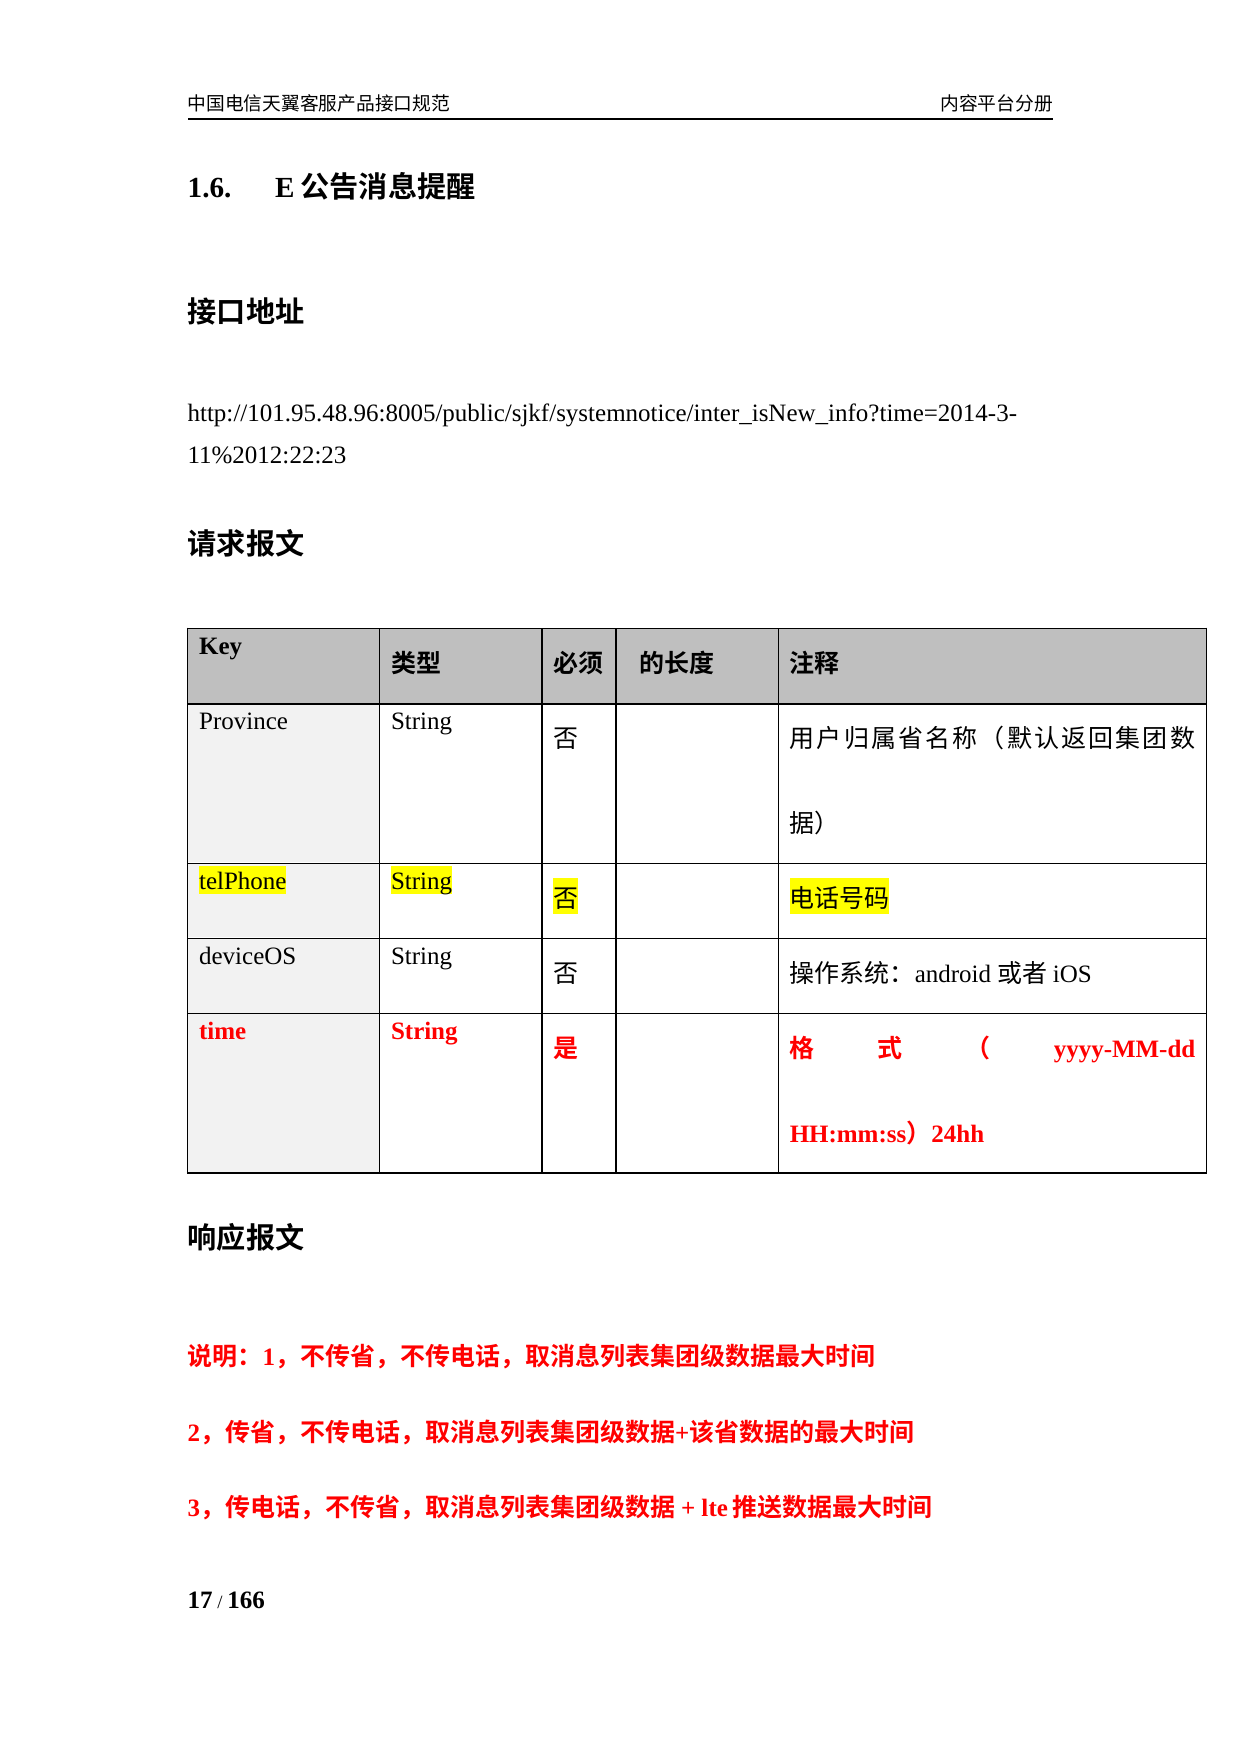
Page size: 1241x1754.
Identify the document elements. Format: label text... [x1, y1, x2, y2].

table_cell String [380, 1014, 541, 1172]
table_cell [617, 939, 778, 1013]
table_cell [617, 864, 778, 937]
table_cell 是 [543, 1014, 615, 1172]
table_cell [617, 705, 778, 862]
subtitle 接口地址 [187, 278, 1053, 343]
text 说明：1，不传省，不传电话，取消息列表集团级数据最大时间 [187, 1322, 1053, 1387]
table_cell String [380, 864, 541, 937]
table_cell 电话号码 [779, 864, 1206, 937]
table_cell String [380, 705, 541, 862]
table_cell 否 [543, 939, 615, 1013]
table_cell time [188, 1014, 379, 1172]
subtitle 请求报文 [187, 509, 1053, 574]
table_cell 否 [543, 864, 615, 937]
subtitle E公告消息提醒 [187, 153, 1053, 218]
table_cell 否 [543, 705, 615, 862]
subtitle 响应报文 [187, 1203, 1053, 1268]
table_cell 操作系统：android 或者 iOS [779, 939, 1206, 1013]
table_header 必须 [543, 629, 615, 703]
text 2，传省，不传电话，取消息列表集团级数据+该省数据的最大时间 [187, 1398, 1053, 1463]
table_cell String [380, 939, 541, 1013]
table_header 的长度 [617, 629, 778, 703]
table_cell deviceOS [188, 939, 379, 1013]
table_cell [617, 1014, 778, 1172]
table_cell 用户归属省名称（默认返回集团数据） [779, 705, 1206, 862]
text http://101.95.48.96:8005/public/sjkf/systemnotice/inter_isNew_info?time=2014-3-11%2012:22:23 [187, 396, 1053, 471]
table_header Key [188, 629, 379, 703]
table_cell telPhone [188, 864, 379, 937]
text 3，传电话，不传省，取消息列表集团级数据 + lte推送数据最大时间 [187, 1473, 1053, 1538]
table_header 注释 [779, 629, 1206, 703]
table_cell Province [188, 705, 379, 862]
table_header 类型 [380, 629, 541, 703]
table_cell 格式（yyyy-MM-dd HH:mm:ss）24hh [779, 1014, 1206, 1172]
